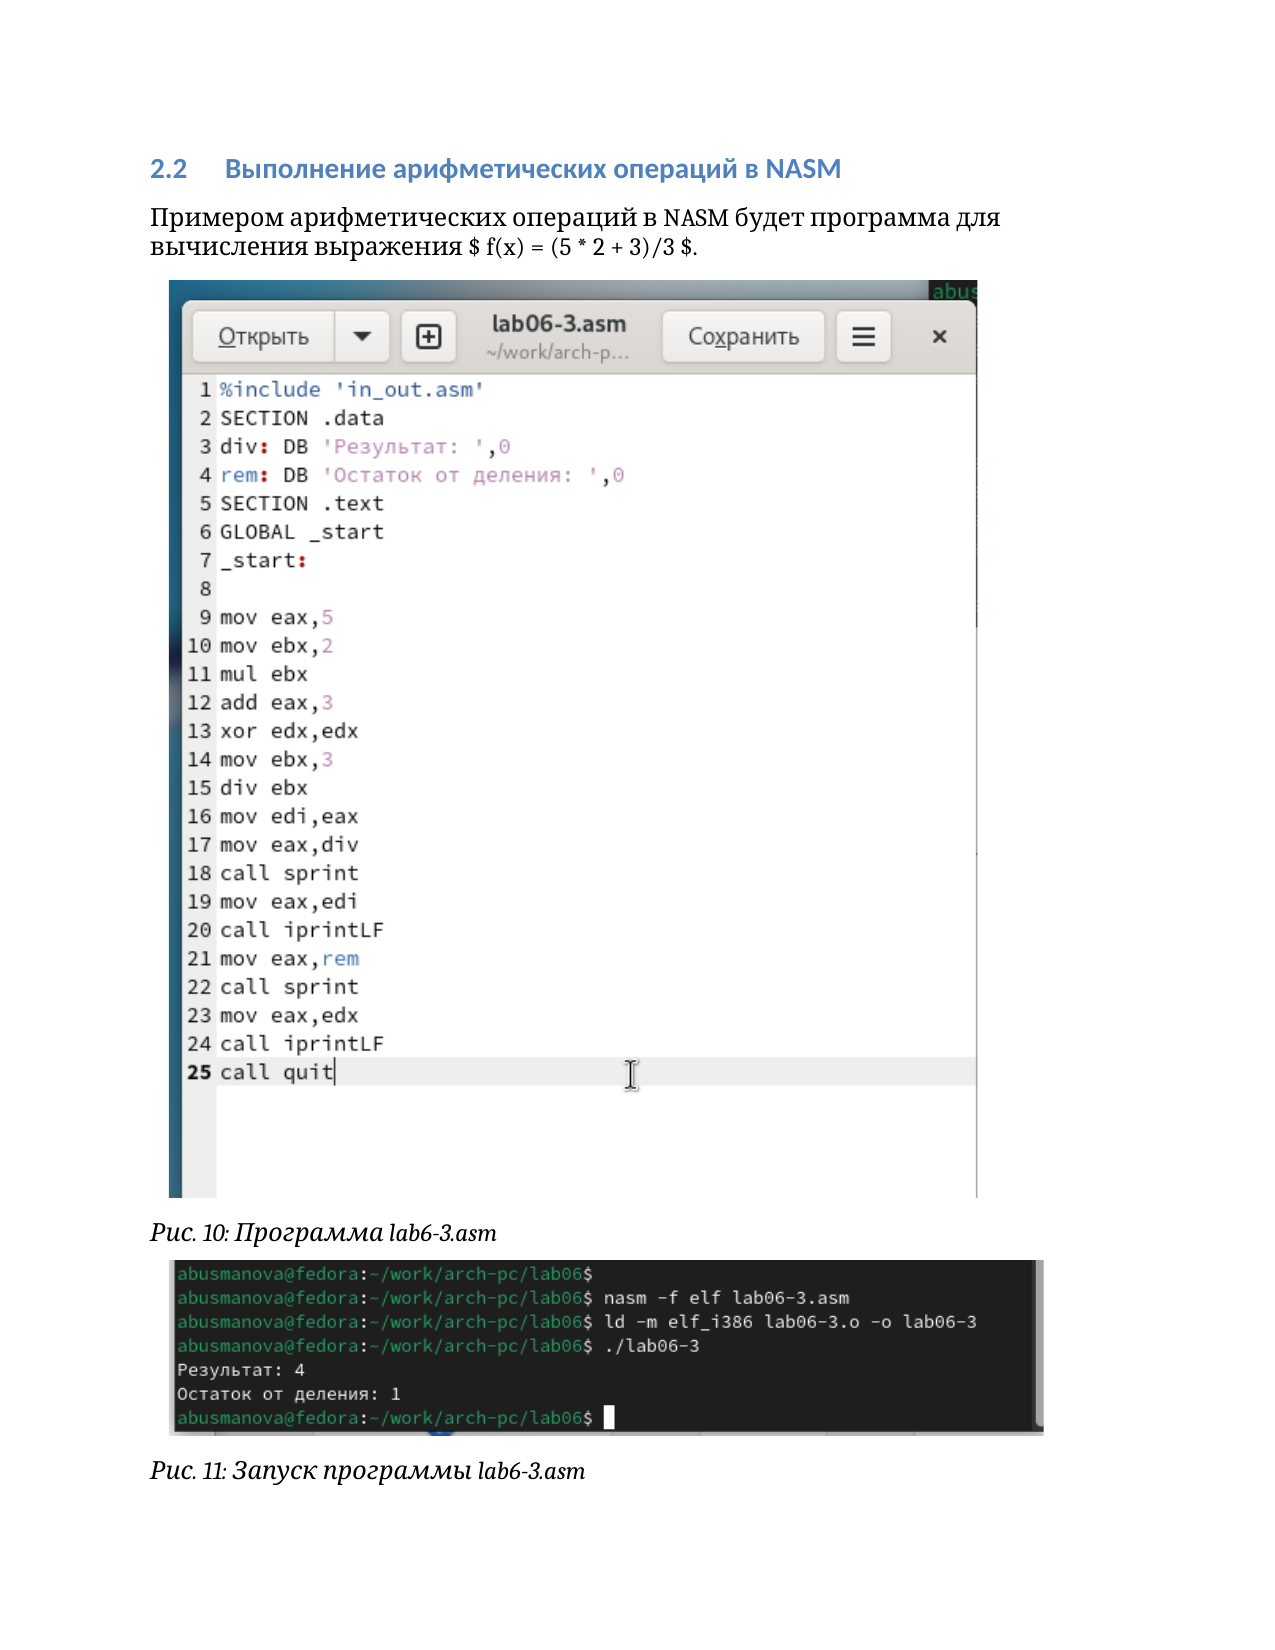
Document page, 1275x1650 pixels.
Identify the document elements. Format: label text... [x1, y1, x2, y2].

subtitle 2.2 Выполнение арифметических операций в NASM [150, 150, 1125, 186]
text Примером арифметических операций в NASM будет программа для вычисления выражения $ f(x) = (5 * 2 + 3)/3 $. [150, 204, 1125, 262]
text Рис. 11: Запуск программы lab6-3.asm [150, 1457, 1125, 1486]
picture [168, 280, 978, 1198]
text Рис. 10: Программа lab6-3.asm [150, 1219, 1125, 1248]
picture [168, 1260, 1044, 1436]
